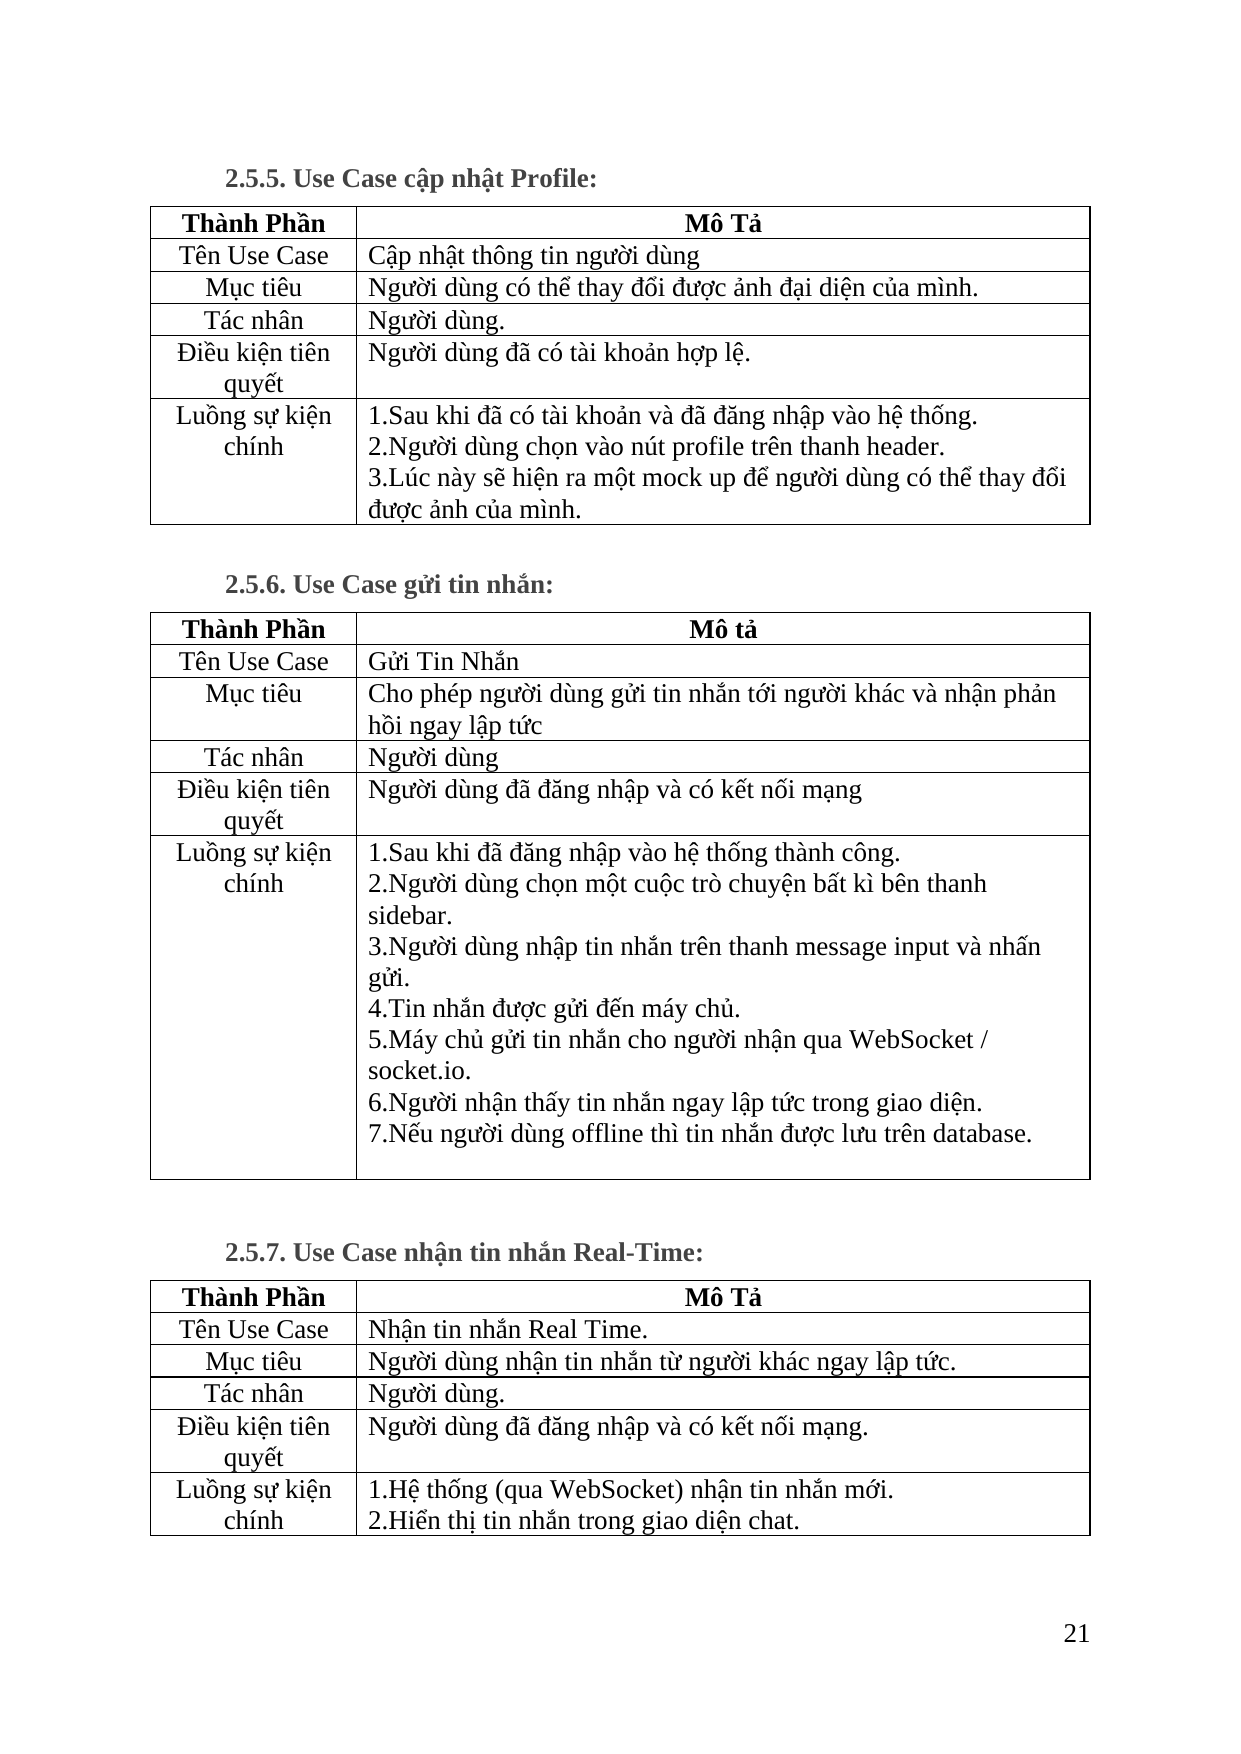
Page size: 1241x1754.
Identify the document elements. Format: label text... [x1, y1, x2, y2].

table_cell Gửi Tin Nhắn [357, 645, 1089, 677]
table_cell Người dùng đã có tài khoản hợp lệ. [357, 336, 1089, 398]
table_cell Điều kiện tiên quyết [151, 336, 356, 398]
table_cell 1.Sau khi đã đăng nhập vào hệ thống thành công. 2.Người dùng chọn một cuộc trò chuyện bất kì bên thanh sidebar. 3.Người dùng nhập tin nhắn trên thanh message input và nhấn gửi. 4.Tin nhắn được gửi đến máy chủ. 5.Máy chủ gửi tin nhắn cho người nhận qua WebSocket / socket.io. 6.Người nhận thấy tin nhắn ngay lập tức trong giao diện. 7.Nếu người dùng offline thì tin nhắn được lưu trên database. [357, 836, 1089, 1179]
table_cell Mục tiêu [151, 272, 356, 303]
table_cell 1.Sau khi đã có tài khoản và đã đăng nhập vào hệ thống. 2.Người dùng chọn vào nút profile trên thanh header. 3.Lúc này sẽ hiện ra một mock up để người dùng có thể thay đổi được ảnh của mình. [357, 399, 1089, 524]
table_cell Người dùng [357, 741, 1089, 772]
table_cell Tác nhân [151, 1378, 356, 1409]
table_header Mô Tả [357, 207, 1089, 238]
table_cell Người dùng đã đăng nhập và có kết nối mạng. [357, 1410, 1089, 1472]
table_cell Luồng sự kiện chính [151, 1473, 356, 1535]
table_cell Điều kiện tiên quyết [151, 1410, 356, 1472]
table_cell Người dùng có thể thay đổi được ảnh đại diện của mình. [357, 272, 1089, 303]
table_cell 1.Hệ thống (qua WebSocket) nhận tin nhắn mới. 2.Hiển thị tin nhắn trong giao diện chat. [357, 1473, 1089, 1535]
table_cell Luồng sự kiện chính [151, 836, 356, 1179]
table_cell Tên Use Case [151, 1313, 356, 1344]
table_cell Mục tiêu [151, 1345, 356, 1376]
table_header Thành Phần [151, 207, 356, 238]
table_cell Cho phép người dùng gửi tin nhắn tới người khác và nhận phản hồi ngay lập tức [357, 678, 1089, 740]
table_header Mô Tả [357, 1281, 1089, 1312]
table_header Mô tả [357, 613, 1089, 644]
table_cell Người dùng nhận tin nhắn từ người khác ngay lập tức. [357, 1345, 1089, 1376]
table_cell Điều kiện tiên quyết [151, 773, 356, 835]
table_cell Nhận tin nhắn Real Time. [357, 1313, 1089, 1344]
table_cell Người dùng. [357, 304, 1089, 335]
subtitle 2.5.5. Use Case cập nhật Profile: [150, 162, 1090, 194]
table_cell Người dùng. [357, 1378, 1089, 1409]
table_cell Tác nhân [151, 304, 356, 335]
table_cell Tên Use Case [151, 645, 356, 677]
subtitle 2.5.7. Use Case nhận tin nhắn Real-Time: [150, 1236, 1090, 1267]
table_cell Cập nhật thông tin người dùng [357, 239, 1089, 271]
subtitle 2.5.6. Use Case gửi tin nhắn: [150, 568, 1090, 600]
table_cell Luồng sự kiện chính [151, 399, 356, 524]
table_cell Tên Use Case [151, 239, 356, 271]
table_cell Tác nhân [151, 741, 356, 772]
table_header Thành Phần [151, 613, 356, 644]
table_cell Mục tiêu [151, 678, 356, 740]
table_cell Người dùng đã đăng nhập và có kết nối mạng [357, 773, 1089, 835]
table_header Thành Phần [151, 1281, 356, 1312]
